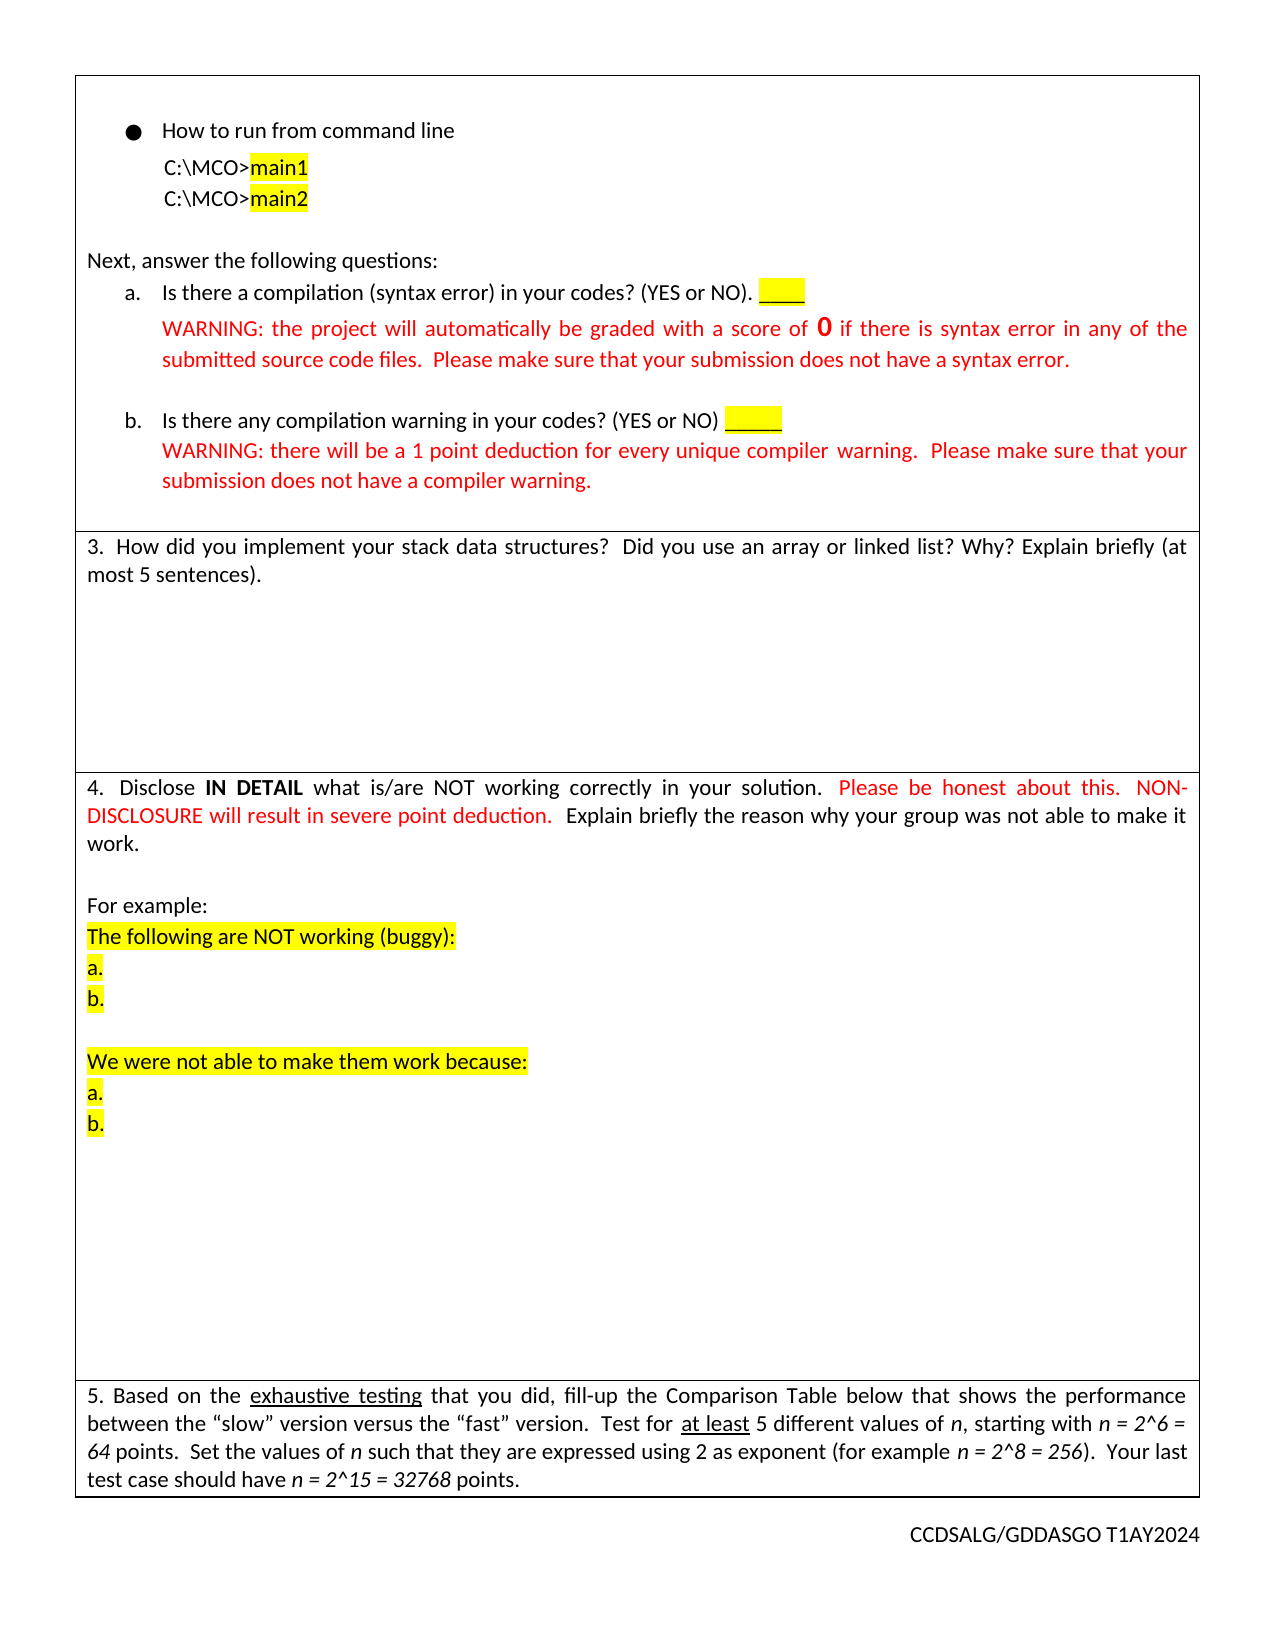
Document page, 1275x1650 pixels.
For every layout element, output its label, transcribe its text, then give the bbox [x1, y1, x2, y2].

table_cell 4. Disclose IN DETAIL what is/are NOT working correctly in your solution. Please be honest about this. NON-DISCLOSURE will result in severe point deduction. Explain briefly the reason why your group was not able to make it work. For example: The following are NOT working (buggy): a. b. We were not able to make them work because: a. b. [76, 773, 1199, 1380]
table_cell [76, 76, 1199, 531]
table_cell 3. How did you implement your stack data structures? Did you use an array or linked list? Why? Explain briefly (at most 5 sentences). [76, 532, 1199, 772]
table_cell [76, 1381, 1199, 1496]
